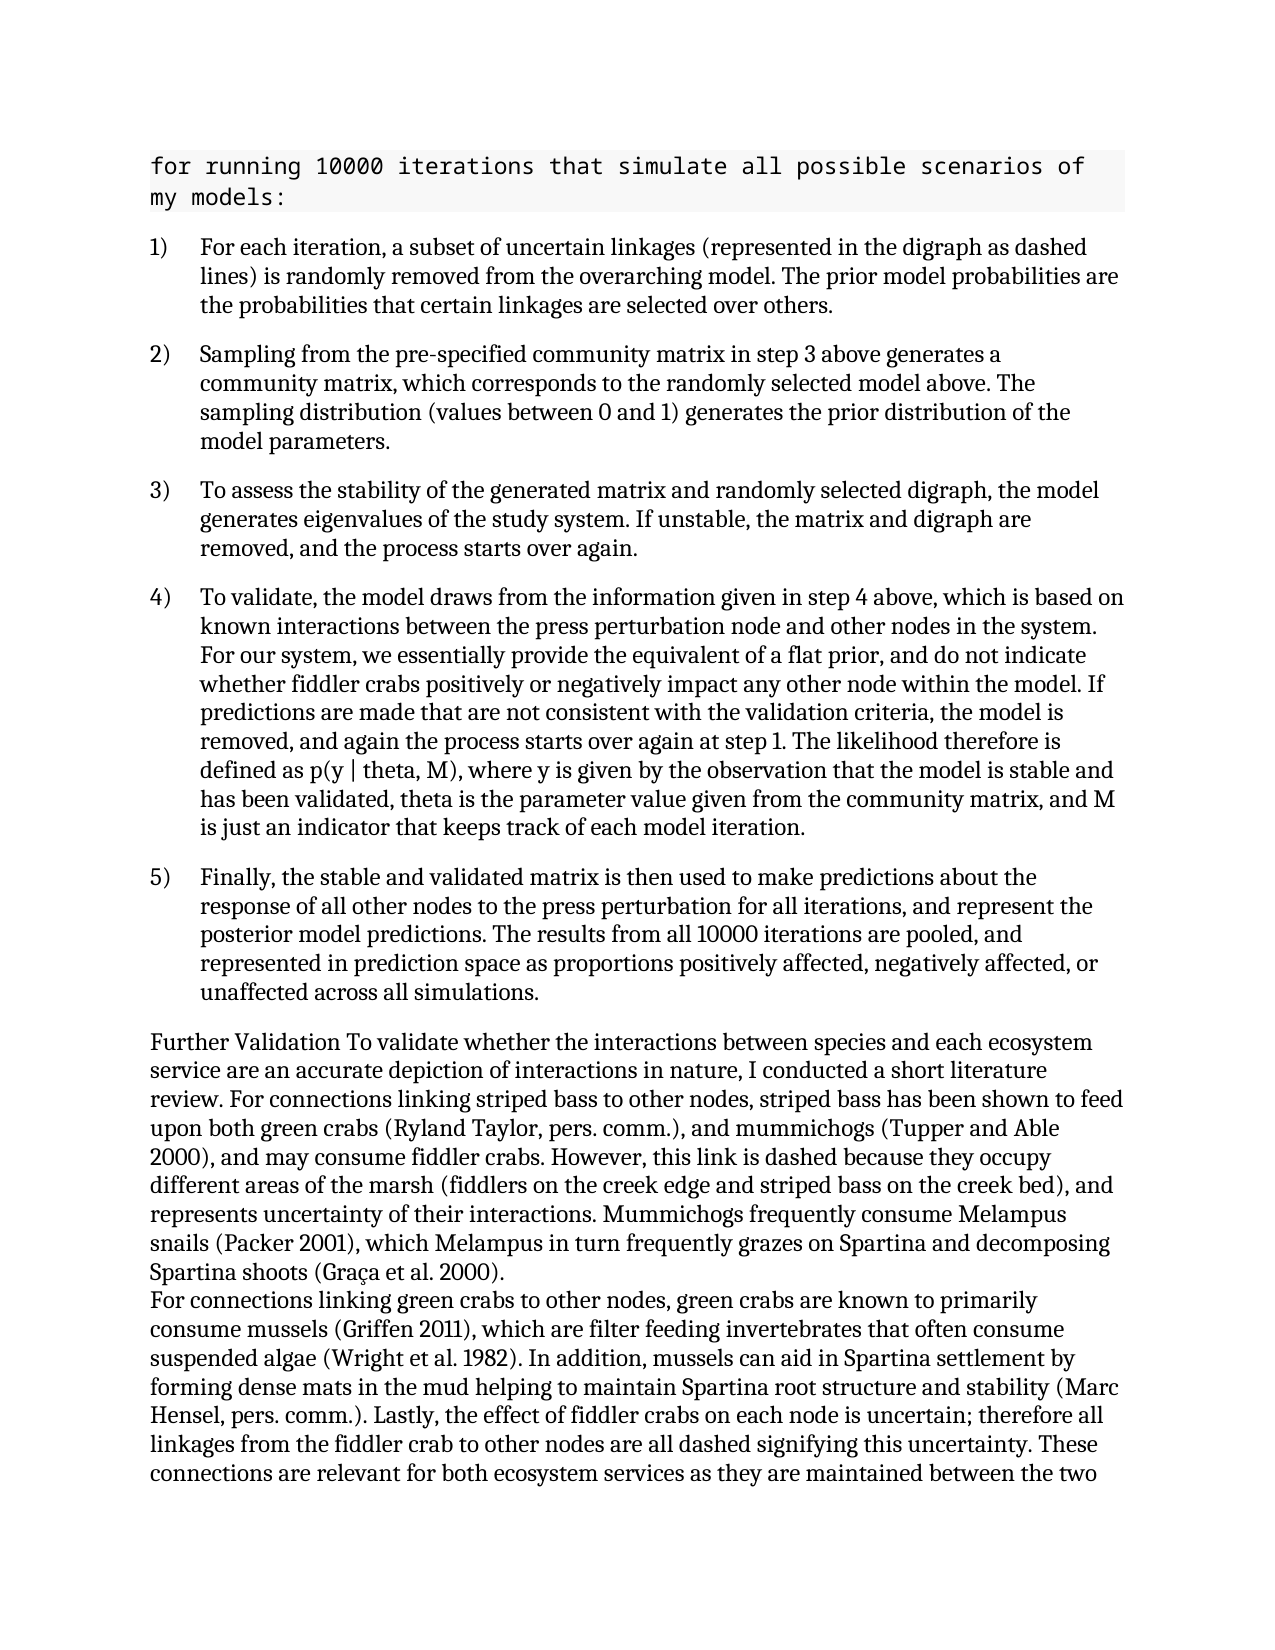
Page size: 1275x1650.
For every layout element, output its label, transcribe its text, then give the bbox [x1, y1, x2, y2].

list For each iteration, a subset of uncertain linkages (represented in the digraph as dashed lines) is randomly removed from the overarching model. The prior model probabilities are the probabilities that certain linkages are selected over others. [150, 233, 1125, 319]
list To validate, the model draws from the information given in step 4 above, which is based on known interactions between the press perturbation node and other nodes in the system. For our system, we essentially provide the equivalent of a flat prior, and do not indicate whether fiddler crabs positively or negatively impact any other node within the model. If predictions are made that are not consistent with the validation criteria, the model is removed, and again the process starts over again at step 1. The likelihood therefore is defined as p(y | theta, M), where y is given by the observation that the model is stable and has been validated, theta is the parameter value given from the community matrix, and M is just an indicator that keeps track of each model iteration. [150, 583, 1125, 842]
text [150, 1027, 1125, 1487]
list Finally, the stable and validated matrix is then used to make predictions about the response of all other nodes to the press perturbation for all iterations, and represent the posterior model predictions. The results from all 10000 iterations are pooled, and represented in prediction space as proportions positively affected, negatively affected, or unaffected across all simulations. [150, 863, 1125, 1007]
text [150, 150, 1125, 212]
list Sampling from the pre-specified community matrix in step 3 above generates a community matrix, which corresponds to the randomly selected model above. The sampling distribution (values between 0 and 1) generates the prior distribution of the model parameters. [150, 340, 1125, 455]
list To assess the stability of the generated matrix and randomly selected digraph, the model generates eigenvalues of the study system. If unstable, the matrix and digraph are removed, and the process starts over again. [150, 476, 1125, 562]
